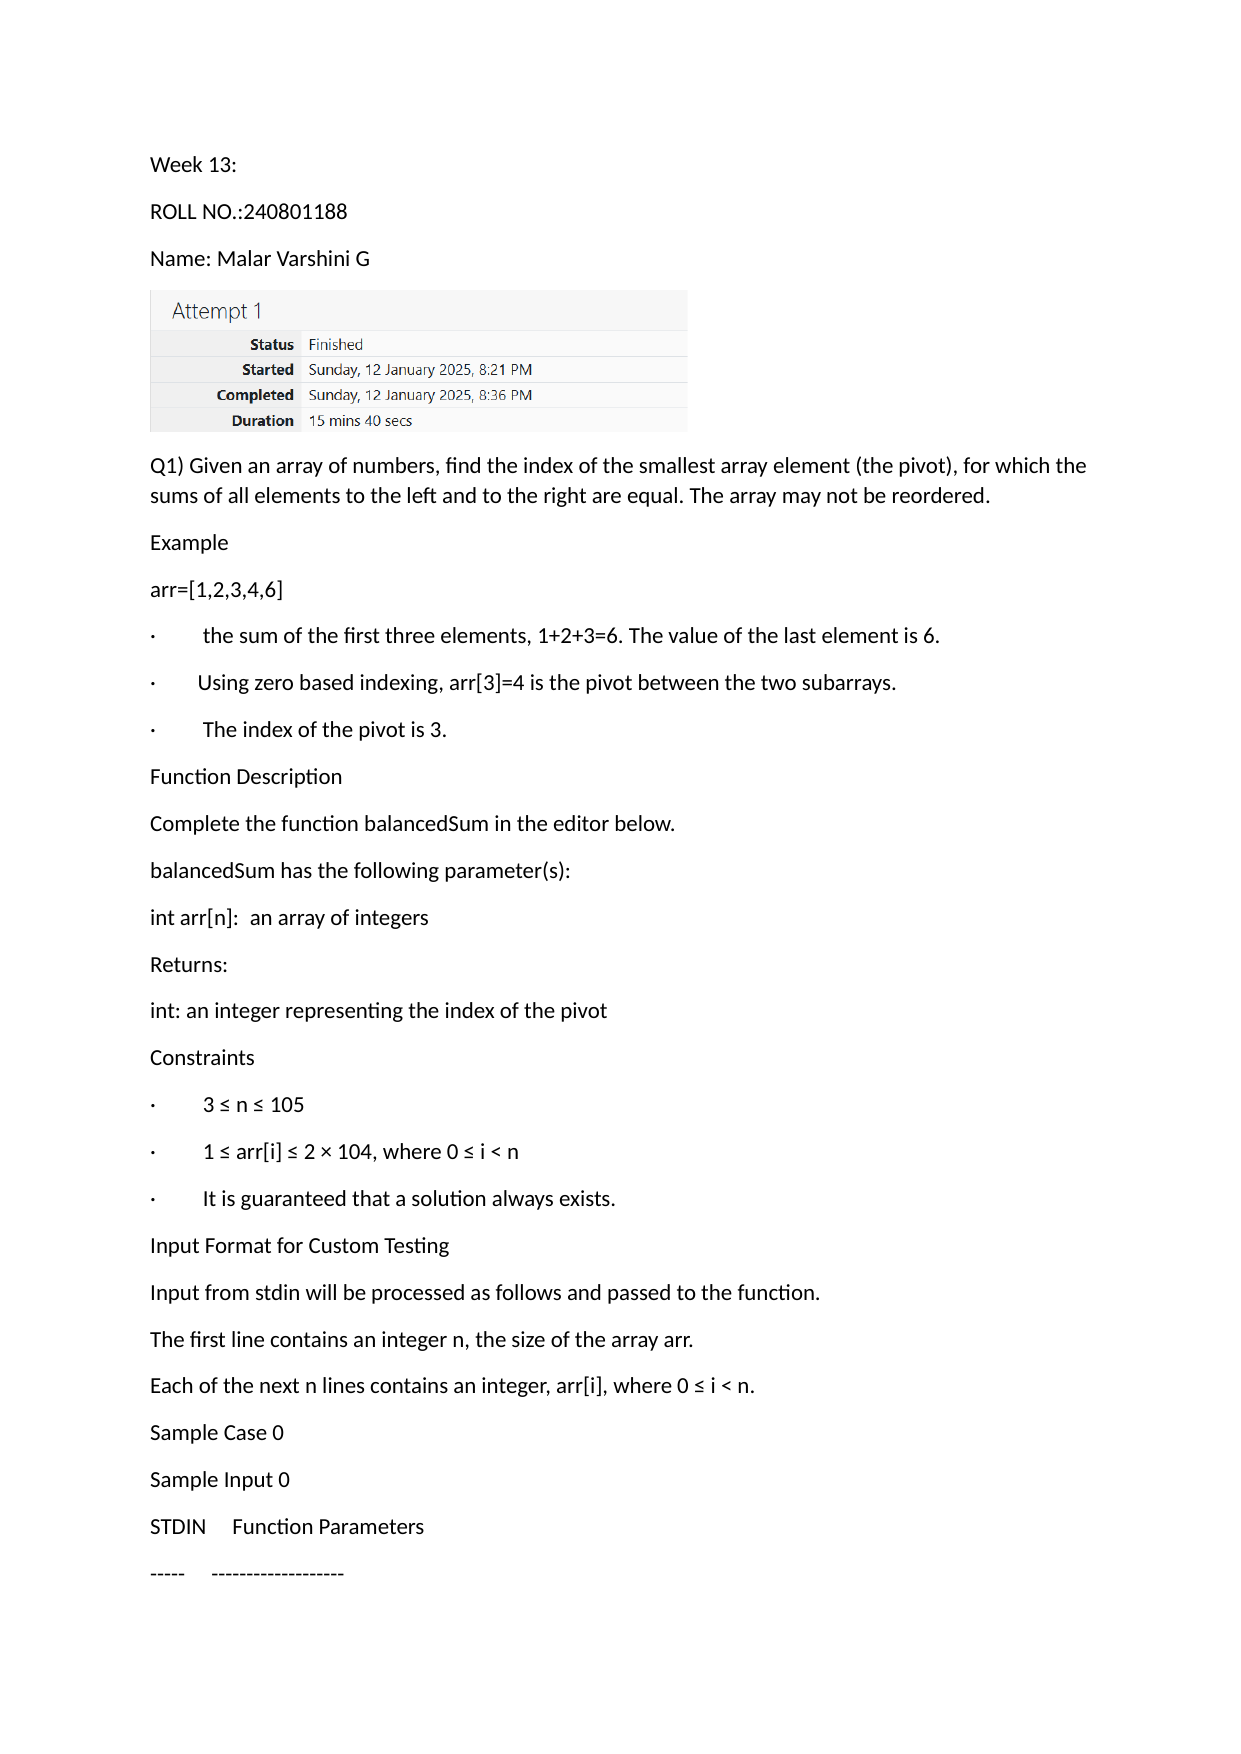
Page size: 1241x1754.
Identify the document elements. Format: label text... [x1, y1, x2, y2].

text arr=[1,2,3,4,6] [150, 575, 1090, 603]
text Complete the function balancedSum in the editor below. [150, 809, 1090, 837]
text Sample Input 0 [150, 1465, 1090, 1493]
text Constraints [150, 1043, 1090, 1072]
text int: an integer representing the index of the pivot [150, 997, 1090, 1025]
text Function Description [150, 762, 1090, 790]
text Name: Malar Varshini G [150, 244, 1090, 272]
text · The index of the pivot is 3. [150, 715, 1090, 743]
text balancedSum has the following parameter(s): [150, 856, 1090, 884]
text int arr[n]: an array of integers [150, 903, 1090, 931]
text · the sum of the first three elements, 1+2+3=6. The value of the last element is 6. [150, 622, 1090, 650]
text Input Format for Custom Testing [150, 1231, 1090, 1259]
picture [150, 290, 688, 432]
text Each of the next n lines contains an integer, arr[i], where 0 ≤ i < n. [150, 1372, 1090, 1400]
text Returns: [150, 950, 1090, 978]
text STDIN Function Parameters [150, 1512, 1090, 1540]
text · It is guaranteed that a solution always exists. [150, 1184, 1090, 1212]
text · Using zero based indexing, arr[3]=4 is the pivot between the two subarrays. [150, 668, 1090, 697]
text · 1 ≤ arr[i] ≤ 2 × 104, where 0 ≤ i < n [150, 1137, 1090, 1165]
text Sample Case 0 [150, 1418, 1090, 1447]
text The first line contains an integer n, the size of the array arr. [150, 1325, 1090, 1353]
text Q1) Given an array of numbers, find the index of the smallest array element (the pivot), for which the sums of all elements to the left and to the right are equal. The array may not be reordered. [150, 451, 1090, 509]
text · 3 ≤ n ≤ 105 [150, 1090, 1090, 1118]
text Input from stdin will be processed as follows and passed to the function. [150, 1278, 1090, 1306]
text ----- ------------------- [150, 1559, 1090, 1587]
text Week 13: [150, 150, 1090, 178]
text Example [150, 528, 1090, 556]
text ROLL NO.:240801188 [150, 197, 1090, 225]
